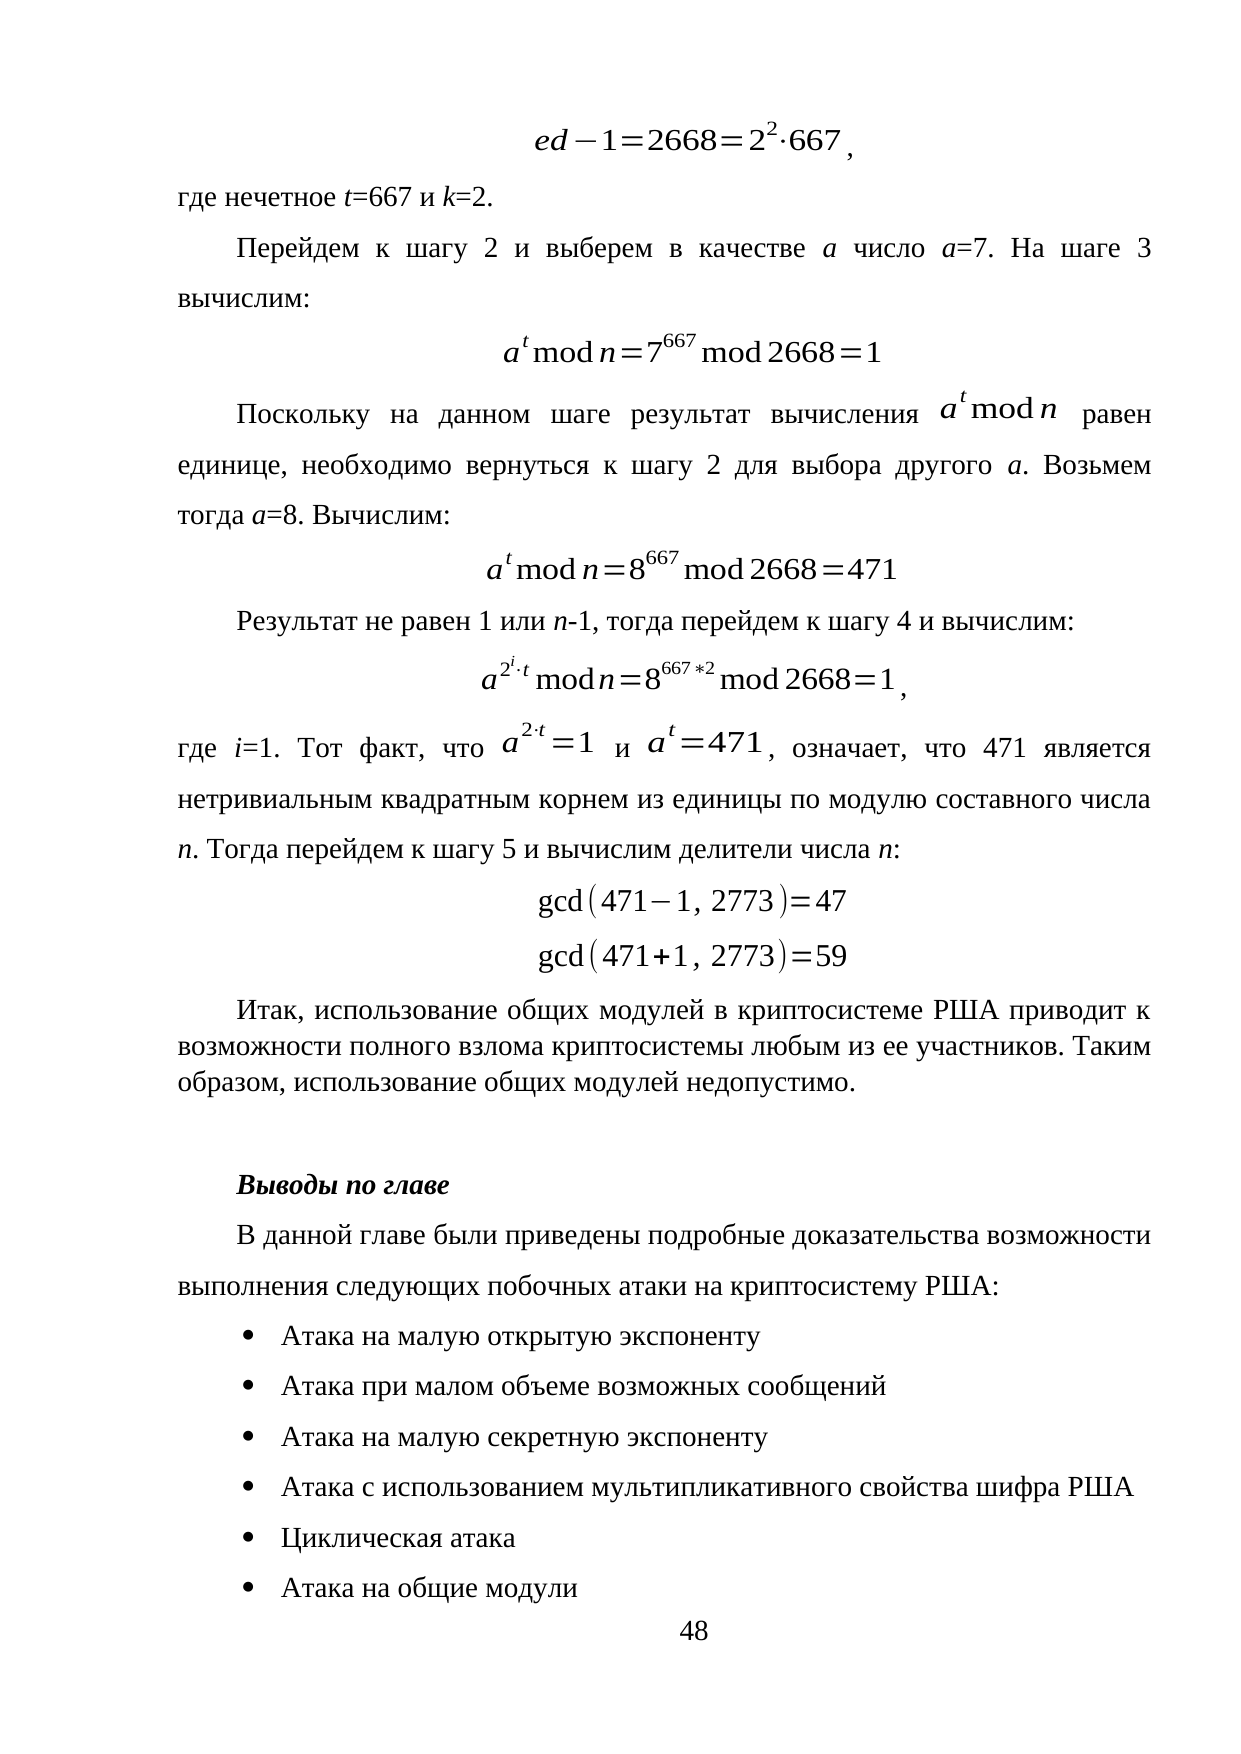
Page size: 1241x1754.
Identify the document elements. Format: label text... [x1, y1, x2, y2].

text Поскольку на данном шаге результат вычисления равен единице, необходимо вернуться к шагу 2 для выбора другого a. Возьмем тогда a=8. Вычислим: [177, 386, 1152, 531]
text где нечетное t=667 и k=2. [177, 179, 1152, 213]
list Атака при малом объеме возможных сообщений [243, 1368, 1152, 1402]
list Атака на малую секретную экспоненту [243, 1419, 1152, 1453]
text Перейдем к шагу 2 и выберем в качестве a число a=7. На шаге 3 вычислим: [177, 230, 1152, 314]
text , [177, 653, 1152, 703]
text Результат не равен 1 или n-1, тогда перейдем к шагу 4 и вычислим: [177, 603, 1152, 636]
text где i=1. Тот факт, что и , означает, что 471 является нетривиальным квадратным корнем из единицы по модулю составного числа n. Тогда перейдем к шагу 5 и вычислим делители числа n: [177, 719, 1152, 865]
text Итак, использование общих модулей в криптосистеме РША приводит к возможности полного взлома криптосистемы любым из ее участников. Таким образом, использование общих модулей недопустимо. [177, 992, 1152, 1098]
list Атака на общие модули [243, 1570, 1152, 1604]
list Атака на малую открытую экспоненту [243, 1318, 1152, 1352]
text , [177, 118, 1152, 163]
text В данной главе были приведены подробные доказательства возможности выполнения следующих побочных атаки на криптосистему РША: [177, 1217, 1152, 1301]
text Выводы по главе [177, 1167, 1152, 1201]
list Циклическая атака [243, 1520, 1152, 1553]
list Атака с использованием мультипликативного свойства шифра РША [243, 1469, 1152, 1503]
